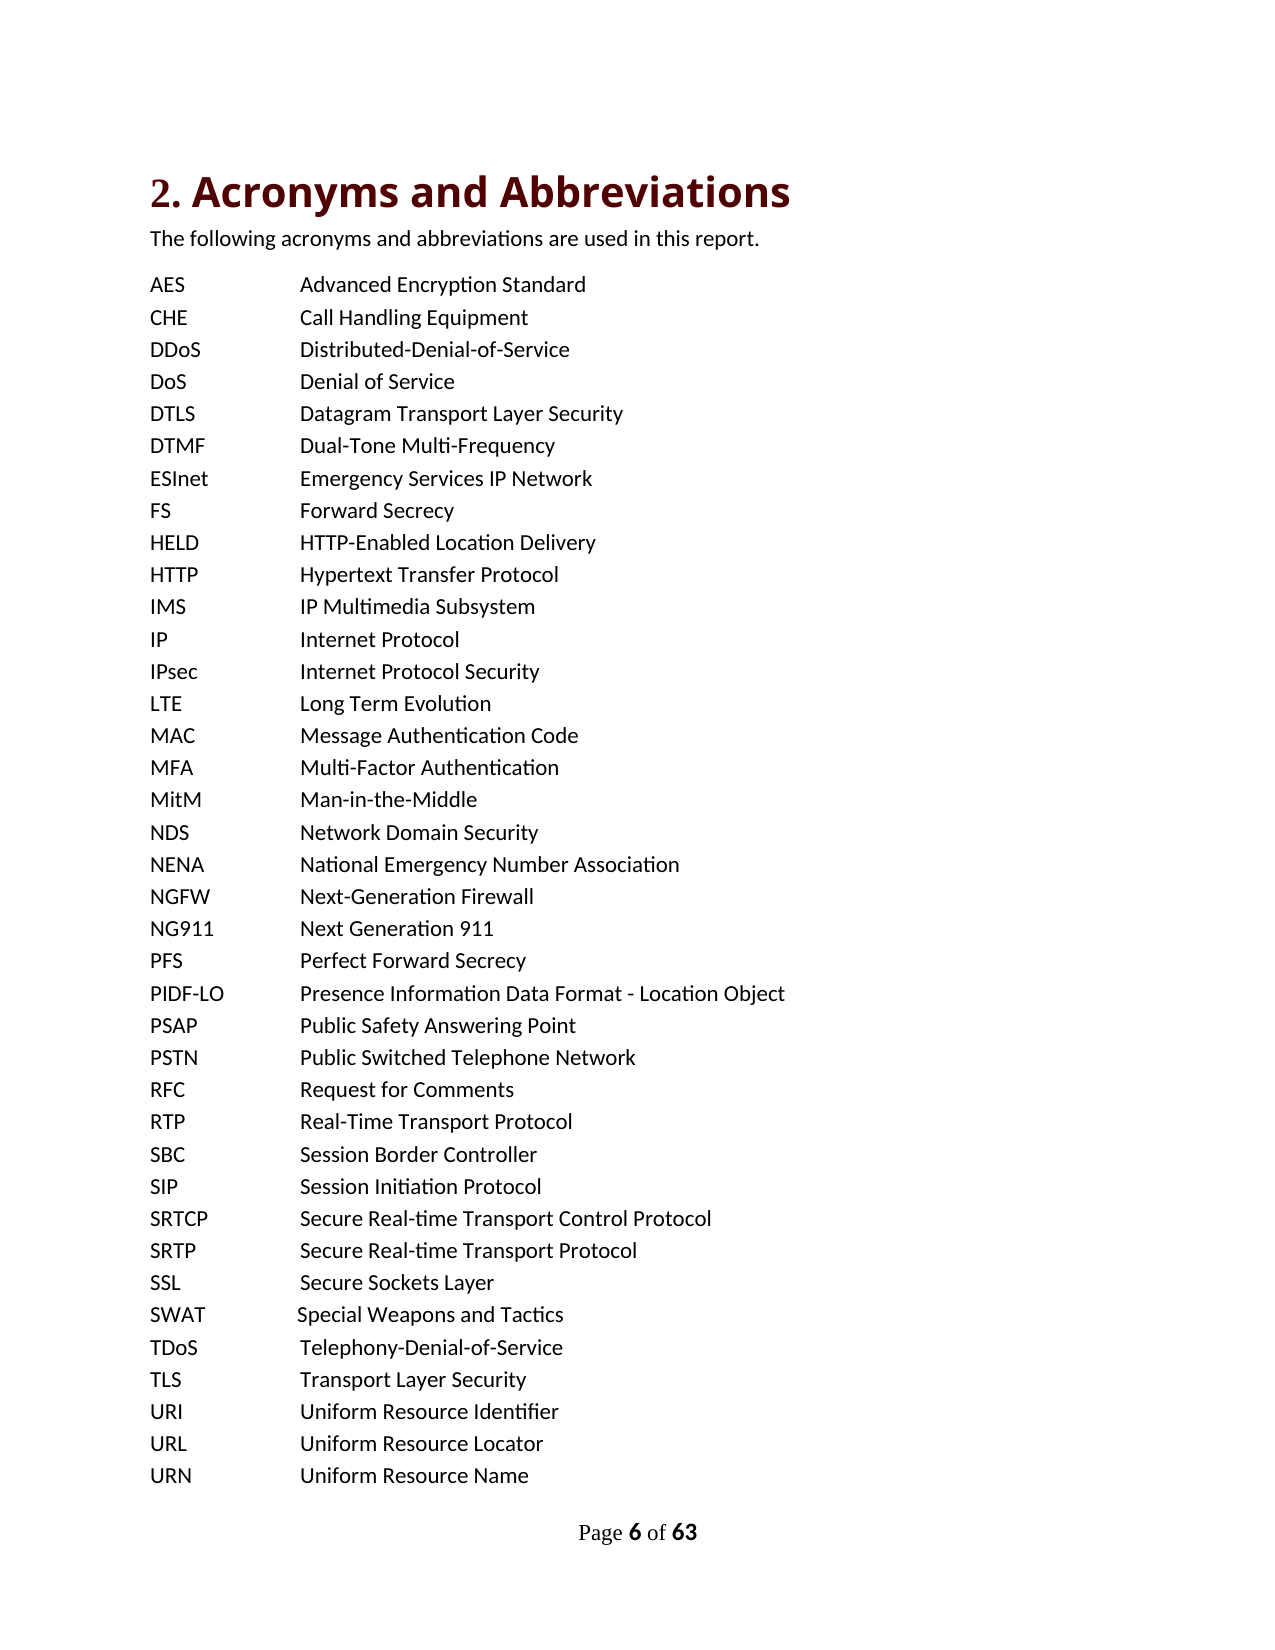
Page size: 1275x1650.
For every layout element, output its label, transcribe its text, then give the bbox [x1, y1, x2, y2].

text MFA Multi-Factor Authentication [150, 753, 1125, 781]
text IP Internet Protocol [150, 625, 1125, 653]
subtitle 2. Acronyms and Abbreviations [150, 162, 1125, 219]
text SRTCP Secure Real-time Transport Control Protocol [150, 1204, 1125, 1232]
text PFS Perfect Forward Secrecy [150, 947, 1125, 974]
text URL Uniform Resource Locator [150, 1429, 1125, 1457]
text MitM Man-in-the-Middle [150, 786, 1125, 814]
text SWAT Special Weapons and Tactics [150, 1301, 1125, 1329]
text NGFW Next-Generation Firewall [150, 882, 1125, 910]
text AES Advanced Encryption Standard [150, 271, 1125, 299]
text SRTP Secure Real-time Transport Protocol [150, 1236, 1125, 1264]
text IMS IP Multimedia Subsystem [150, 592, 1125, 621]
text HELD HTTP-Enabled Location Delivery [150, 528, 1125, 556]
text RFC Request for Comments [150, 1075, 1125, 1103]
text DDoS Distributed-Denial-of-Service [150, 335, 1125, 363]
text PIDF-LO Presence Information Data Format - Location Object [150, 979, 1125, 1007]
text NG911 Next Generation 911 [150, 914, 1125, 942]
text SIP Session Initiation Protocol [150, 1172, 1125, 1200]
text NENA National Emergency Number Association [150, 850, 1125, 878]
text LTE Long Term Evolution [150, 689, 1125, 717]
text CHE Call Handling Equipment [150, 303, 1125, 331]
text SSL Secure Sockets Layer [150, 1268, 1125, 1296]
text FS Forward Secrecy [150, 496, 1125, 524]
text PSTN Public Switched Telephone Network [150, 1043, 1125, 1071]
text HTTP Hypertext Transfer Protocol [150, 560, 1125, 588]
text URN Uniform Resource Name [150, 1462, 1125, 1489]
text DoS Denial of Service [150, 367, 1125, 395]
text MAC Message Authentication Code [150, 721, 1125, 749]
text RTP Real-Time Transport Protocol [150, 1107, 1125, 1136]
text PSAP Public Safety Answering Point [150, 1011, 1125, 1039]
text ESInet Emergency Services IP Network [150, 464, 1125, 492]
text The following acronyms and abbreviations are used in this report. [150, 224, 1125, 252]
text IPsec Internet Protocol Security [150, 657, 1125, 685]
text NDS Network Domain Security [150, 818, 1125, 846]
text DTLS Datagram Transport Layer Security [150, 399, 1125, 427]
text TLS Transport Layer Security [150, 1365, 1125, 1393]
text URI Uniform Resource Identifier [150, 1397, 1125, 1425]
text TDoS Telephony-Denial-of-Service [150, 1333, 1125, 1361]
text SBC Session Border Controller [150, 1140, 1125, 1168]
text DTMF Dual-Tone Multi-Frequency [150, 432, 1125, 459]
